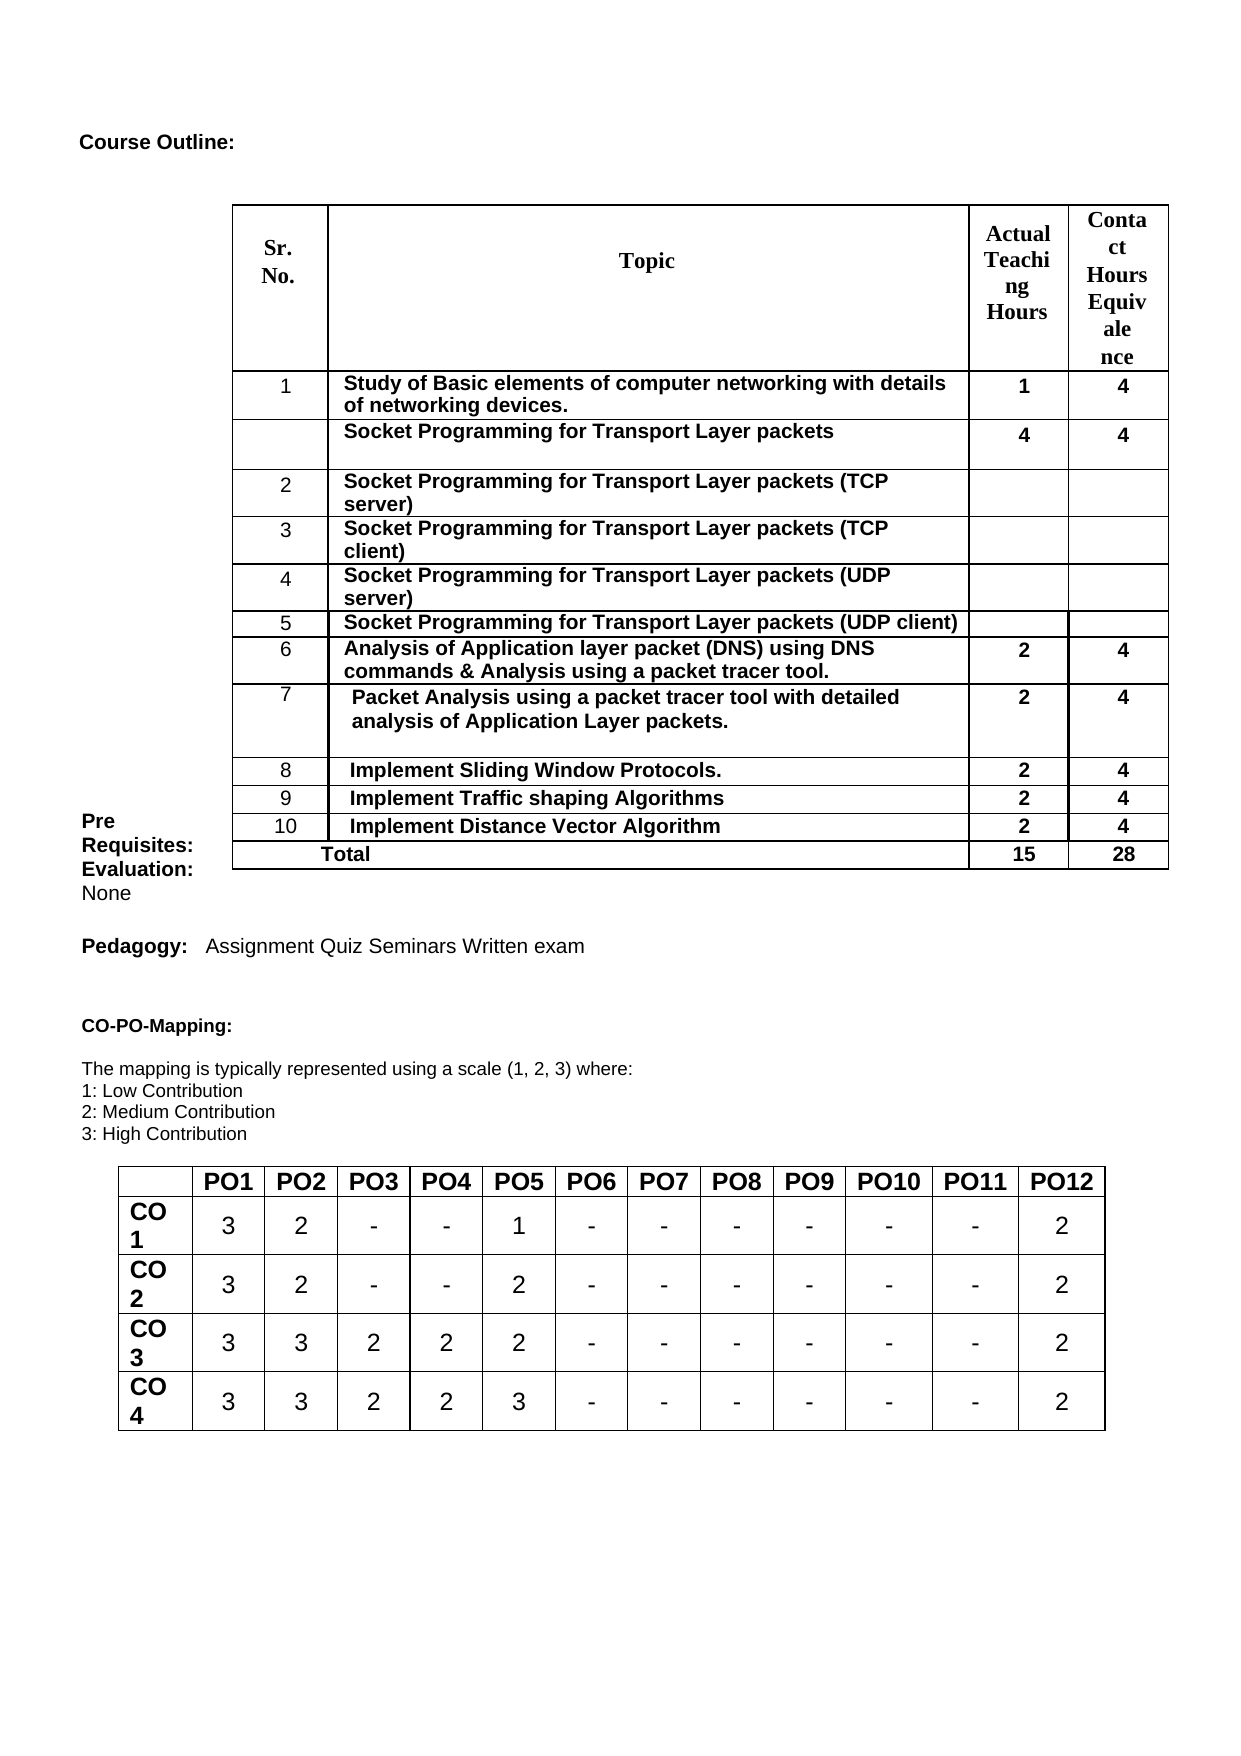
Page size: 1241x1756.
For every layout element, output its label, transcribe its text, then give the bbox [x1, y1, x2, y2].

table_cell - [556, 1372, 627, 1430]
table_cell [1070, 612, 1168, 636]
table_cell [970, 517, 1068, 563]
table_cell 3 [193, 1314, 264, 1371]
table_cell Socket Programming for Transport Layer packets (UDP server) [329, 565, 968, 610]
table_header PO10 [846, 1167, 932, 1196]
table_cell - [411, 1255, 482, 1313]
table_cell 2 [483, 1255, 555, 1313]
table_cell - [774, 1314, 845, 1371]
table_cell 4 [1070, 638, 1168, 683]
table_header PO9 [774, 1167, 845, 1196]
table_cell 2 [338, 1372, 409, 1430]
table_header PO2 [265, 1167, 337, 1196]
table_cell 2 [338, 1314, 409, 1371]
table_cell 3 [265, 1372, 337, 1430]
table_cell 2 [1019, 1314, 1104, 1371]
table_cell - [338, 1197, 409, 1254]
table_cell 9 [233, 786, 327, 812]
table_header PO7 [628, 1167, 700, 1196]
table_header PO11 [933, 1167, 1018, 1196]
table_cell 4 [1070, 758, 1168, 784]
table_cell CO2 [119, 1255, 192, 1313]
table_cell - [701, 1314, 773, 1371]
table_cell 2 [970, 786, 1067, 812]
text CO-PO-Mapping: [81, 1015, 1180, 1036]
table_cell 3 [193, 1372, 264, 1430]
table_cell 2 [411, 1314, 482, 1371]
table_cell 4 [1069, 420, 1168, 469]
table_cell 4 [1070, 814, 1168, 840]
table_cell - [933, 1372, 1018, 1430]
table_cell - [774, 1197, 845, 1254]
table_cell 4 [970, 420, 1068, 469]
table_cell 1 [970, 372, 1068, 419]
table_cell - [701, 1255, 773, 1313]
table_cell - [701, 1197, 773, 1254]
table_cell 3 [483, 1372, 555, 1430]
table_cell CO4 [119, 1372, 192, 1430]
table_cell Analysis of Application layer packet (DNS) using DNS commands & Analysis using a packet tracer tool. [330, 638, 968, 683]
table_cell CO3 [119, 1314, 192, 1371]
table_header PO3 [338, 1167, 409, 1196]
table_cell [1069, 470, 1168, 516]
table_cell Socket Programming for Transport Layer packets (UDP client) [330, 612, 968, 636]
table_cell 2 [265, 1197, 337, 1254]
table_cell 2 [233, 470, 327, 516]
table_cell 4 [233, 565, 327, 610]
table_cell - [338, 1255, 409, 1313]
table_header PO1 [193, 1167, 264, 1196]
table_header PO8 [701, 1167, 773, 1196]
table_cell 2 [970, 685, 1067, 757]
text 3: High Contribution [81, 1123, 1180, 1144]
table_cell [233, 420, 327, 469]
text 1: Low Contribution [81, 1079, 1180, 1101]
table_cell - [846, 1197, 932, 1254]
table_cell - [628, 1197, 700, 1254]
table_header Actual Teaching Hours [970, 206, 1068, 370]
table_cell - [628, 1255, 700, 1313]
table_cell Socket Programming for Transport Layer packets (TCP server) [329, 470, 968, 516]
table_header Topic [329, 206, 968, 370]
table_header PO12 [1019, 1167, 1104, 1196]
text 2: Medium Contribution [81, 1101, 1180, 1123]
table_header Contact Hours Equivale nce [1069, 206, 1168, 370]
table_cell - [411, 1197, 482, 1254]
table_cell 2 [1019, 1197, 1104, 1254]
table_cell Total [233, 842, 968, 868]
text Pre Requisites: Evaluation: None [81, 809, 1180, 905]
table_cell 2 [970, 758, 1067, 784]
table_cell Socket Programming for Transport Layer packets (TCP client) [329, 517, 968, 563]
table_cell [1069, 517, 1168, 563]
table_cell - [556, 1314, 627, 1371]
table_cell Study of Basic elements of computer networking with details of networking devices. [329, 372, 968, 419]
table_cell - [774, 1372, 845, 1430]
table_cell 3 [193, 1255, 264, 1313]
table_cell 28 [1069, 842, 1168, 868]
table_cell - [628, 1372, 700, 1430]
text Course Outline: [79, 130, 1180, 154]
table_cell 2 [970, 814, 1067, 840]
table_header PO4 [411, 1167, 482, 1196]
table_cell 4 [1070, 786, 1168, 812]
table_cell 4 [1070, 685, 1168, 757]
table_cell - [846, 1372, 932, 1430]
text The mapping is typically represented using a scale (1, 2, 3) where: [81, 1058, 1180, 1079]
table_header PO5 [483, 1167, 555, 1196]
table_cell [1069, 565, 1168, 610]
table_cell CO1 [119, 1197, 192, 1254]
table_header Sr. No. [233, 206, 327, 370]
table_cell 2 [411, 1372, 482, 1430]
table_cell Socket Programming for Transport Layer packets [329, 420, 968, 469]
table_cell Packet Analysis using a packet tracer tool with detailed analysis of Application Layer packets. [330, 685, 968, 757]
table_cell 3 [193, 1197, 264, 1254]
table_cell [970, 470, 1068, 516]
table_cell 2 [970, 638, 1067, 683]
table_cell - [556, 1255, 627, 1313]
table_cell 3 [265, 1314, 337, 1371]
table_cell [970, 565, 1068, 610]
table_cell - [933, 1197, 1018, 1254]
table_cell Implement Traffic shaping Algorithms [330, 786, 968, 812]
table_cell 7 [233, 685, 327, 757]
table_cell - [933, 1255, 1018, 1313]
table_cell 3 [233, 517, 327, 563]
table_cell Implement Distance Vector Algorithm [330, 814, 968, 840]
table_header [119, 1167, 192, 1196]
table_cell 5 [233, 612, 327, 636]
table_cell 2 [1019, 1255, 1104, 1313]
text Pedagogy: Assignment Quiz Seminars Written exam [81, 934, 1174, 958]
table_cell 1 [233, 372, 327, 419]
table_cell 8 [233, 758, 327, 784]
table_cell 6 [233, 638, 327, 683]
table_cell - [846, 1314, 932, 1371]
table_cell - [774, 1255, 845, 1313]
table_cell - [556, 1197, 627, 1254]
table_cell 10 [233, 814, 327, 840]
table_cell - [701, 1372, 773, 1430]
table_cell 2 [265, 1255, 337, 1313]
table_cell 2 [483, 1314, 555, 1371]
table_header PO6 [556, 1167, 627, 1196]
table_cell 4 [1069, 372, 1168, 419]
table_cell - [933, 1314, 1018, 1371]
table_cell Implement Sliding Window Protocols. [330, 758, 968, 784]
table_cell 15 [970, 842, 1068, 868]
table_cell 2 [1019, 1372, 1104, 1430]
table_cell [970, 612, 1067, 636]
table_cell 1 [483, 1197, 555, 1254]
table_cell - [628, 1314, 700, 1371]
table_cell - [846, 1255, 932, 1313]
